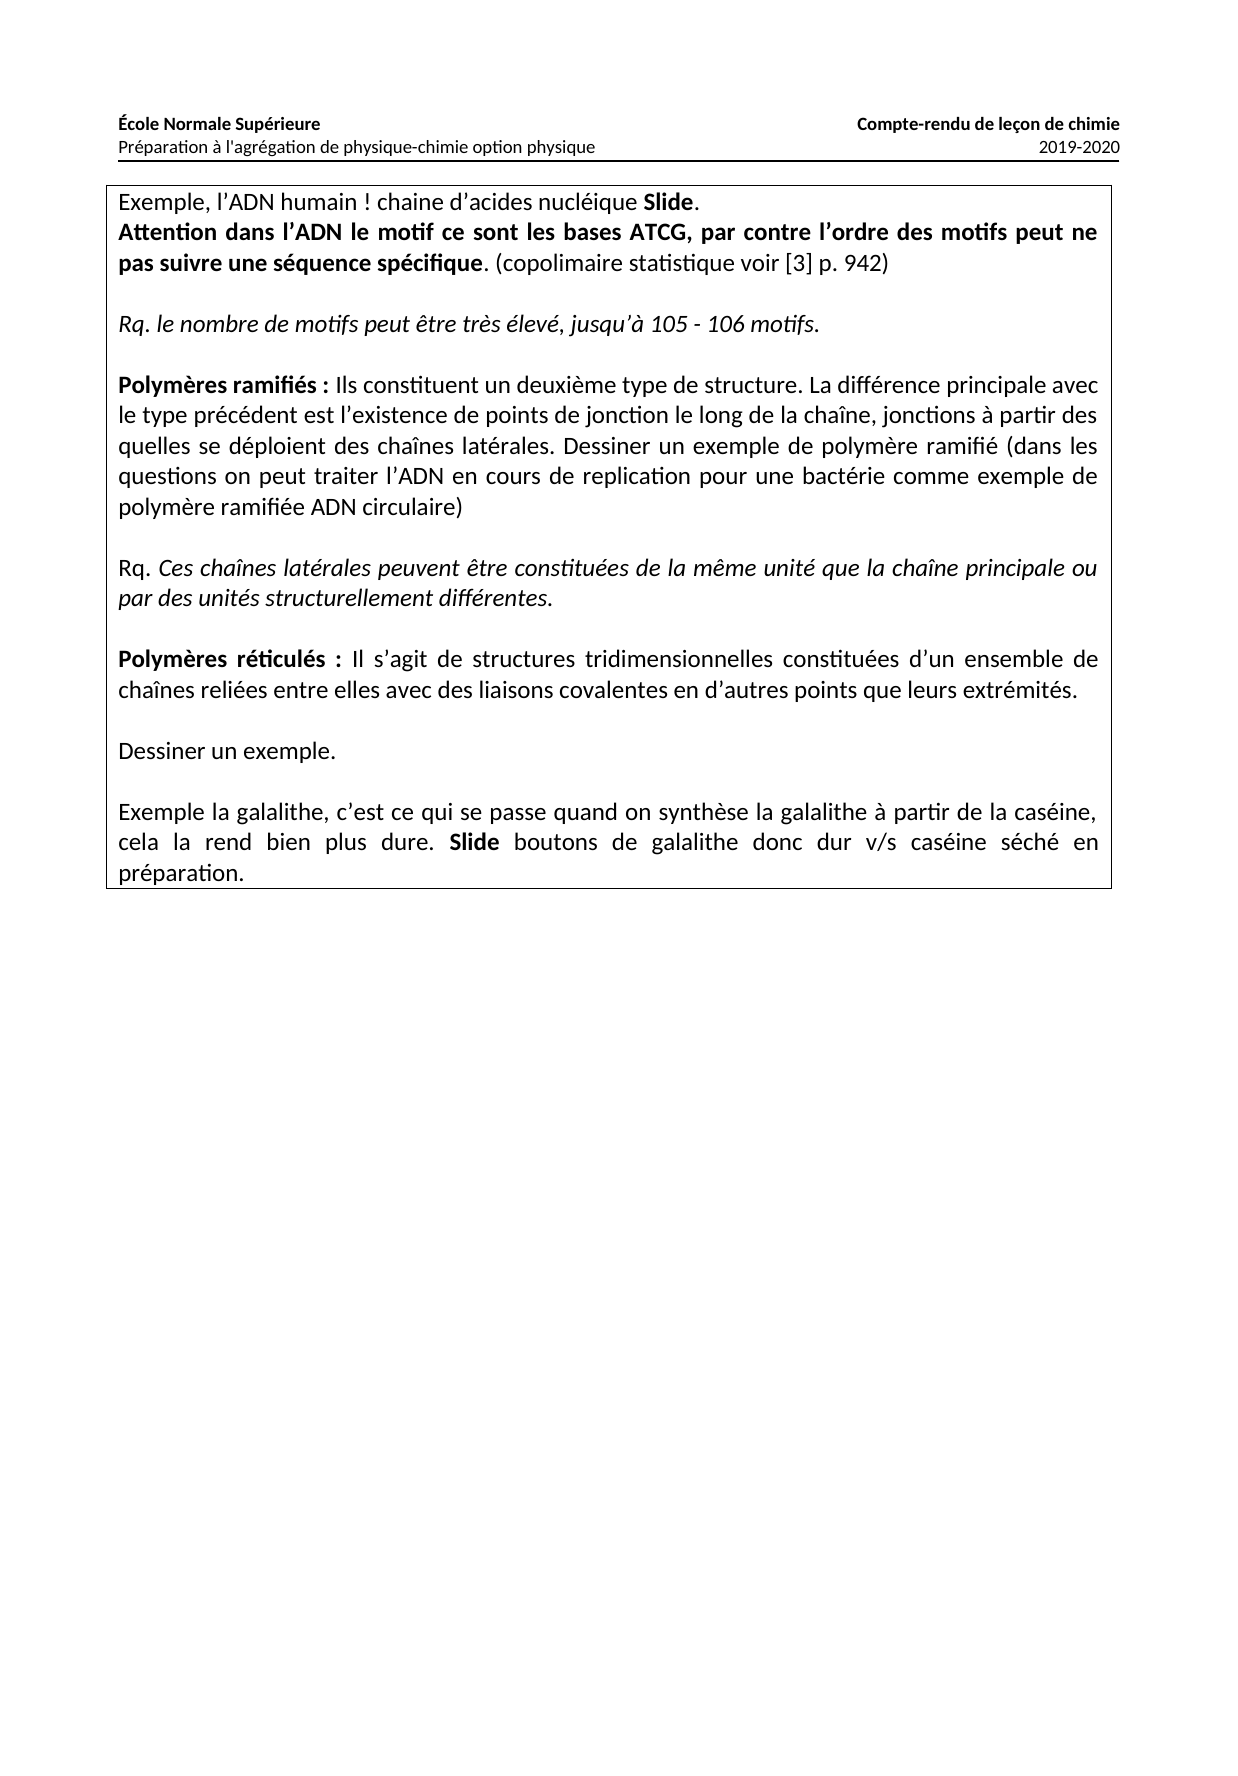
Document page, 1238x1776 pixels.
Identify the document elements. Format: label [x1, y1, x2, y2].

table_cell [107, 186, 1111, 888]
